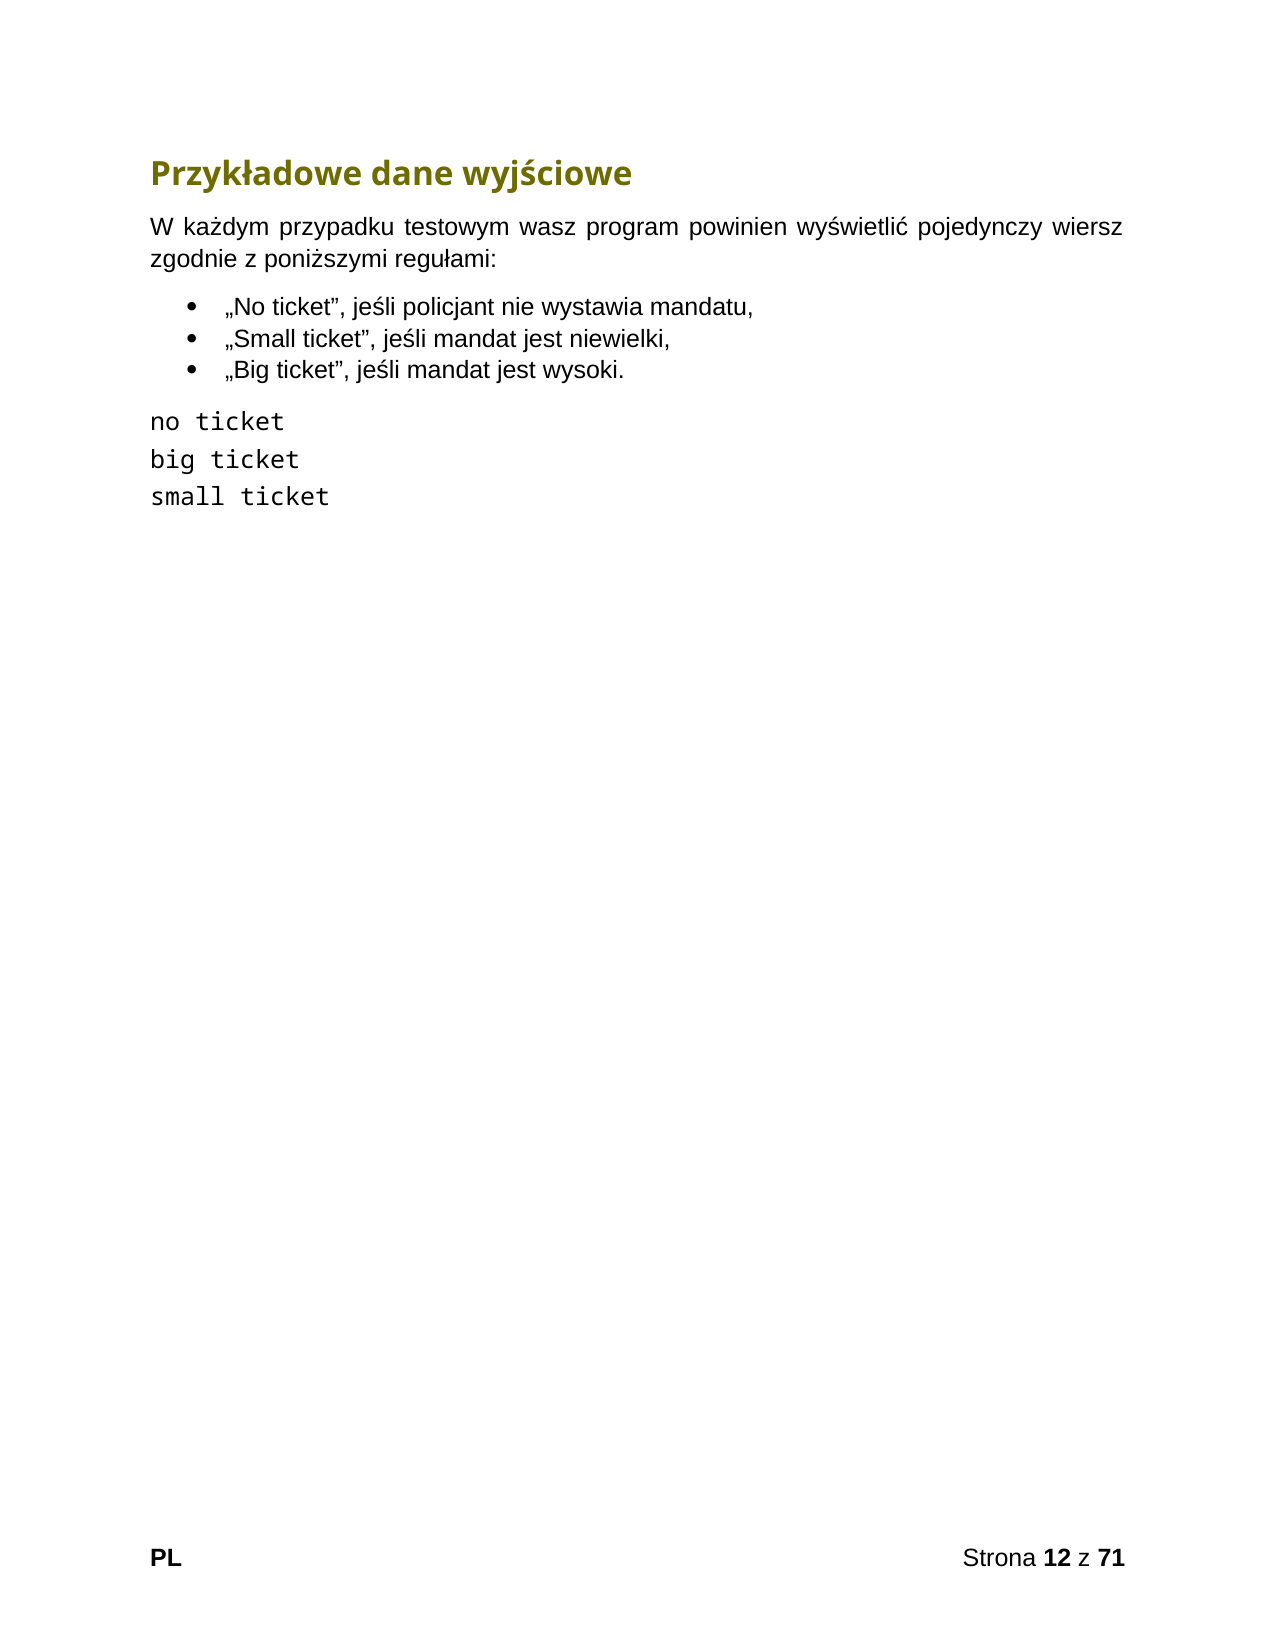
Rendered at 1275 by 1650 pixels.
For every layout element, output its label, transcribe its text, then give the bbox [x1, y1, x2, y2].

text small ticket [150, 479, 1125, 513]
list „Small ticket”, jeśli mandat jest niewielki, [187, 324, 1125, 353]
text W każdym przypadku testowym wasz program powinien wyświetlić pojedynczy wiersz zgodnie z poniższymi regułami: [150, 212, 1125, 273]
text big ticket [150, 441, 1125, 475]
list „No ticket”, jeśli policjant nie wystawia mandatu, [187, 292, 1125, 321]
text no ticket [150, 404, 1125, 438]
list „Big ticket”, jeśli mandat jest wysoki. [187, 356, 1125, 384]
subtitle Przykładowe dane wyjściowe [150, 150, 1125, 195]
